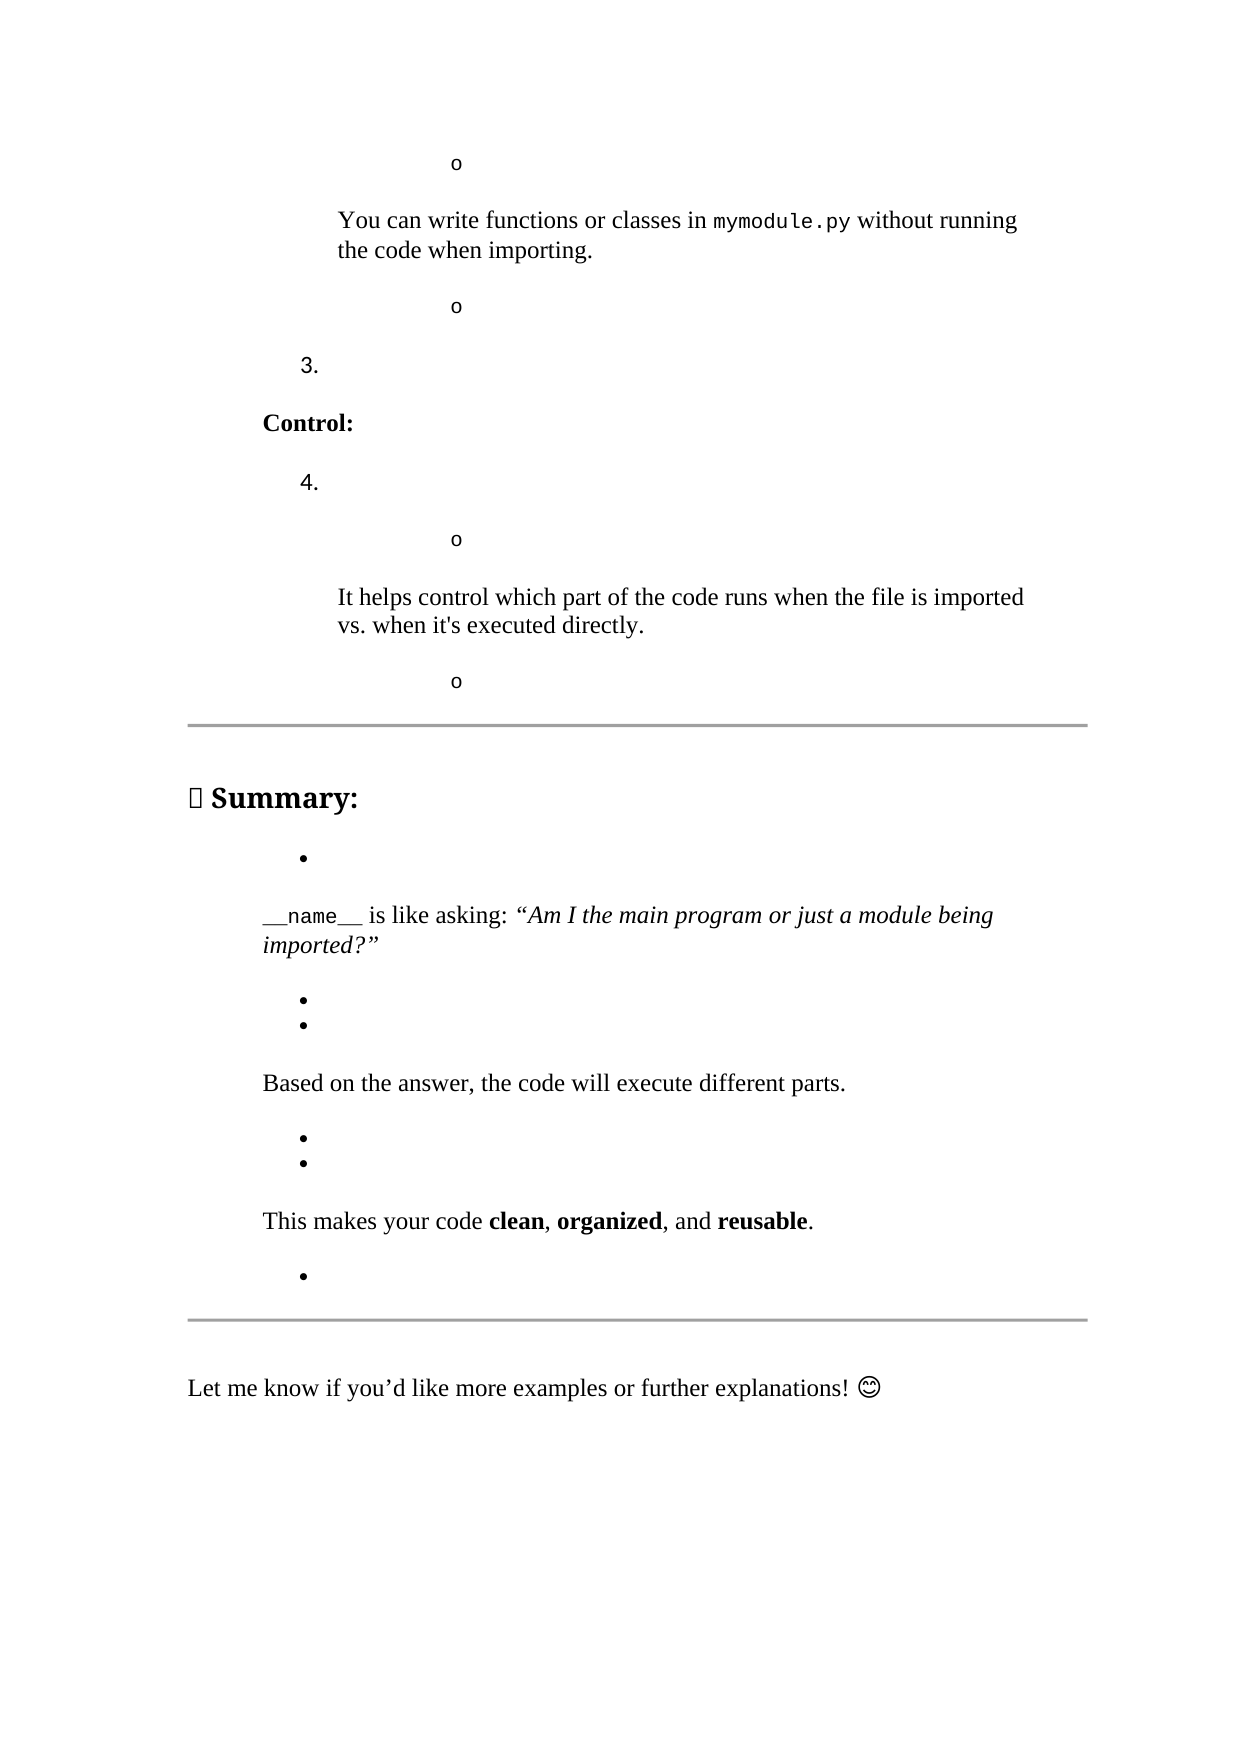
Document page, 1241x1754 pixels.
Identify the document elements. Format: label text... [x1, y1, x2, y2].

text It helps control which part of the code runs when the file is imported vs. when it's executed directly. [337, 582, 1053, 639]
text You can write functions or classes in mymodule.py without running the code when importing. [337, 206, 1053, 264]
text Let me know if you’d like more examples or further explanations! 😊 [187, 1373, 1053, 1402]
subtitle 🎯 Summary: [187, 778, 1053, 817]
text __name__ is like asking: “Am I the main program or just a module being imported?” [262, 901, 1053, 959]
text This makes your code clean, organized, and reusable. [262, 1206, 1053, 1235]
text Control: [262, 408, 1053, 437]
text Based on the answer, the code will execute different parts. [262, 1068, 1053, 1097]
